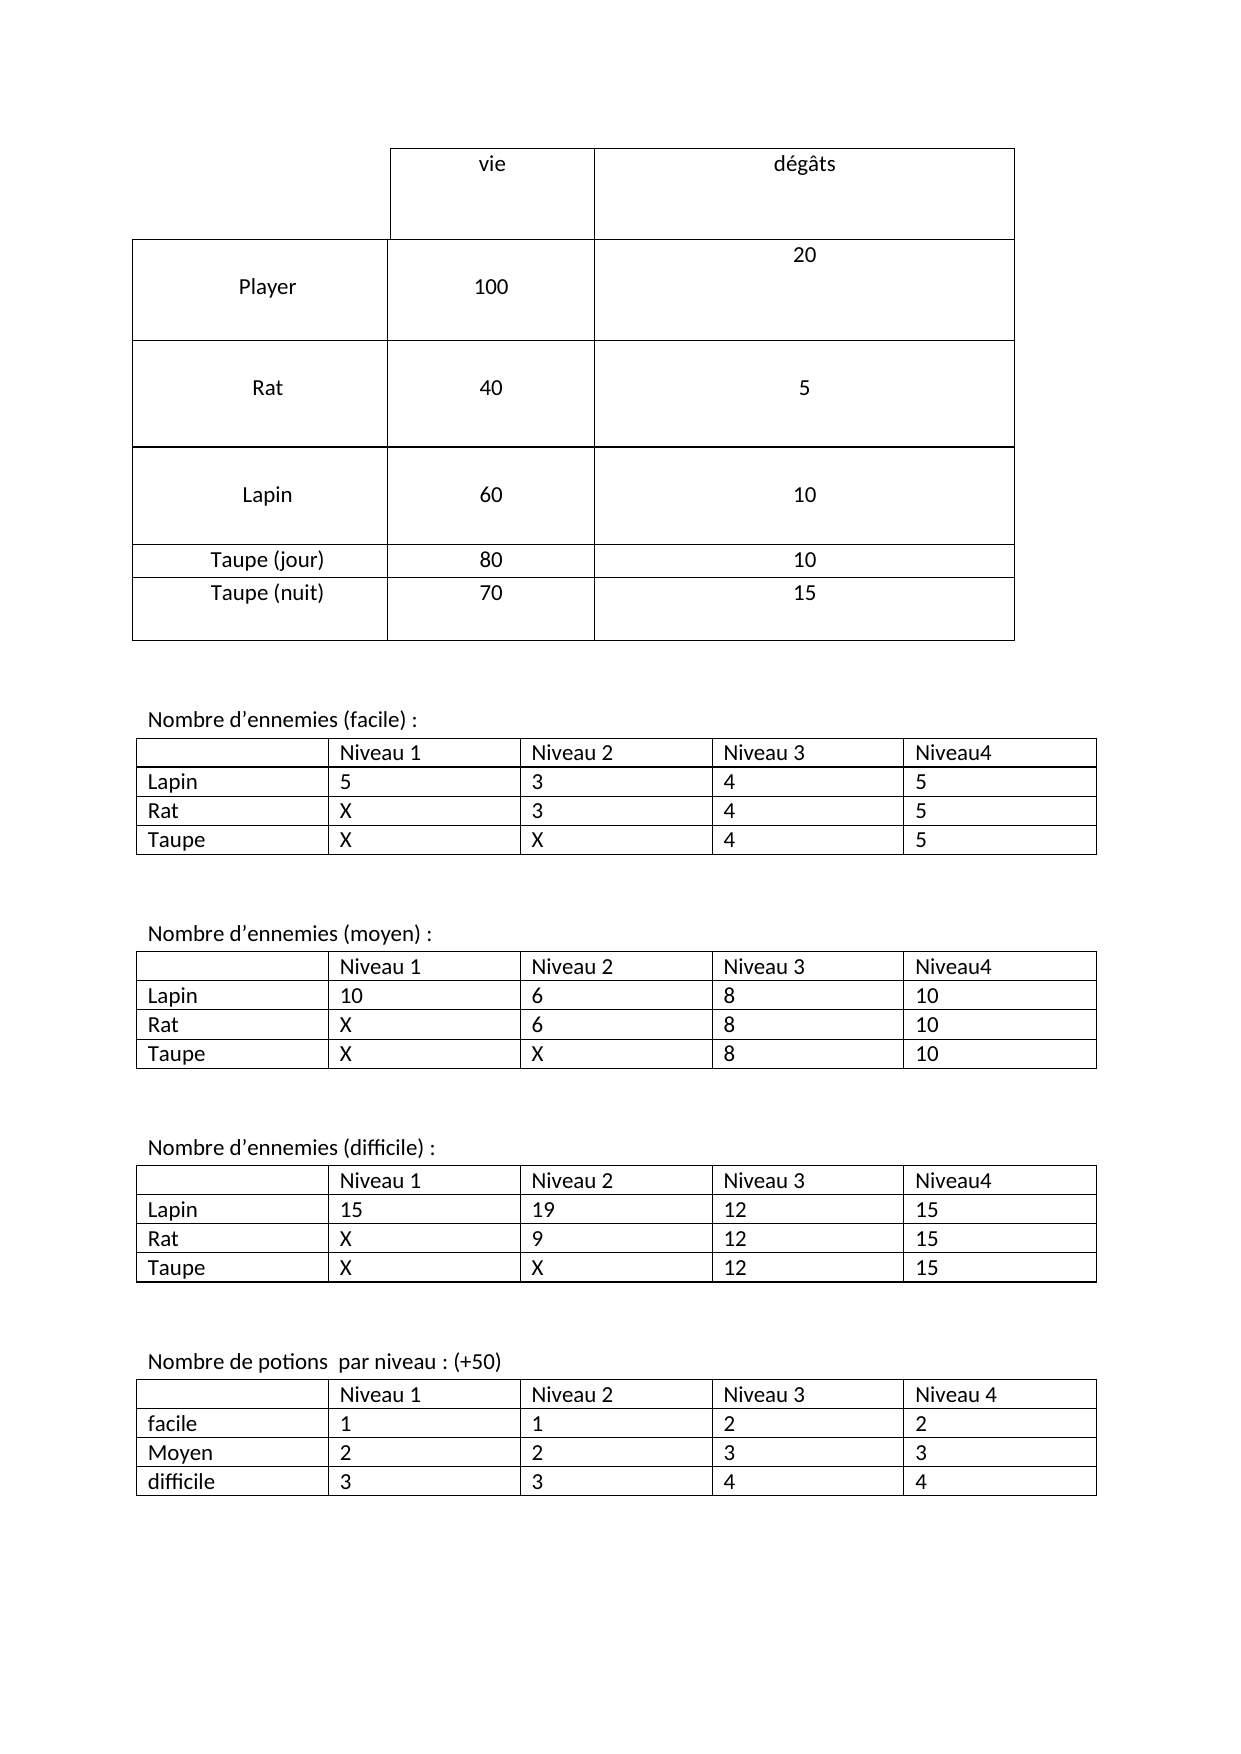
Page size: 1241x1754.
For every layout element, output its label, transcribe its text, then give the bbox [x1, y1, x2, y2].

table_cell 70 [388, 578, 594, 640]
table_cell 3 [521, 768, 712, 796]
table_cell Lapin [133, 448, 387, 544]
table_cell 10 [595, 448, 1014, 544]
table_cell 4 [904, 1467, 1096, 1495]
table_cell X [521, 826, 712, 854]
table_cell X [329, 1010, 520, 1038]
table_header vie [391, 149, 594, 239]
table_cell X [521, 1253, 712, 1281]
table_cell X [329, 1040, 520, 1067]
table_cell 8 [713, 981, 903, 1009]
table_cell Lapin [137, 981, 328, 1009]
table_cell Rat [137, 1224, 328, 1252]
table_cell 15 [595, 578, 1014, 640]
table_cell 5 [595, 341, 1014, 446]
text Nombre de potions par niveau : (+50) [148, 1347, 1093, 1375]
table_header Niveau 1 [329, 739, 520, 766]
table_cell 3 [329, 1467, 520, 1495]
table_cell 10 [329, 981, 520, 1009]
table_header Niveau 1 [329, 1166, 520, 1194]
table_cell X [329, 797, 520, 824]
table_cell 5 [904, 826, 1096, 854]
table_cell 100 [388, 240, 594, 339]
table_cell 40 [388, 341, 594, 446]
table_cell 15 [904, 1253, 1096, 1281]
table_header Niveau 2 [521, 952, 712, 980]
text Nombre d’ennemies (facile) : [148, 705, 1093, 733]
table_cell X [329, 1253, 520, 1281]
table_cell 12 [713, 1224, 903, 1252]
table_cell 3 [521, 1467, 712, 1495]
table_cell 12 [713, 1253, 903, 1281]
table_cell Taupe [137, 1253, 328, 1281]
table_header [137, 739, 328, 766]
table_cell Lapin [137, 1195, 328, 1223]
table_cell 2 [521, 1438, 712, 1466]
table_cell Player [133, 240, 387, 339]
table_header [137, 1380, 328, 1408]
table_cell 2 [329, 1438, 520, 1466]
table_cell 10 [904, 1040, 1096, 1067]
table_cell 12 [713, 1195, 903, 1223]
table_cell 6 [521, 981, 712, 1009]
table_cell 60 [388, 448, 594, 544]
table_cell facile [137, 1409, 328, 1437]
table_header [137, 952, 328, 980]
table_cell 8 [713, 1040, 903, 1067]
table_cell 9 [521, 1224, 712, 1252]
table_cell 3 [521, 797, 712, 824]
table_cell X [329, 1224, 520, 1252]
table_cell 1 [329, 1409, 520, 1437]
table_header Niveau4 [904, 952, 1096, 980]
table_cell 10 [595, 545, 1014, 577]
table_header Niveau 1 [329, 1380, 520, 1408]
table_header Niveau 1 [329, 952, 520, 980]
table_header [137, 1166, 328, 1194]
table_cell 3 [713, 1438, 903, 1466]
table_cell 8 [713, 1010, 903, 1038]
table_cell Taupe (jour) [133, 545, 387, 577]
table_cell X [521, 1040, 712, 1067]
table_cell 3 [904, 1438, 1096, 1466]
table_cell Taupe [137, 1040, 328, 1067]
table_header Niveau 3 [713, 1380, 903, 1408]
table_header Niveau4 [904, 1166, 1096, 1194]
table_cell 4 [713, 1467, 903, 1495]
table_cell 15 [904, 1195, 1096, 1223]
text Nombre d’ennemies (moyen) : [148, 919, 1093, 947]
table_cell 19 [521, 1195, 712, 1223]
table_header Niveau 3 [713, 1166, 903, 1194]
table_cell 20 [595, 240, 1014, 339]
table_cell 10 [904, 981, 1096, 1009]
table_cell 5 [904, 768, 1096, 796]
table_cell X [329, 826, 520, 854]
table_cell 2 [904, 1409, 1096, 1437]
table_header Niveau 2 [521, 739, 712, 766]
table_header Niveau 2 [521, 1380, 712, 1408]
table_header Niveau4 [904, 739, 1096, 766]
table_cell 5 [904, 797, 1096, 824]
table_cell Moyen [137, 1438, 328, 1466]
table_cell Rat [137, 797, 328, 824]
table_header dégâts [595, 149, 1014, 239]
table_header Niveau 3 [713, 739, 903, 766]
table_cell 4 [713, 826, 903, 854]
text Nombre d’ennemies (difficile) : [148, 1133, 1093, 1161]
table_cell 2 [713, 1409, 903, 1437]
table_cell 80 [388, 545, 594, 577]
table_cell Lapin [137, 768, 328, 796]
table_cell 10 [904, 1010, 1096, 1038]
table_cell Taupe (nuit) [133, 578, 387, 640]
table_cell Rat [137, 1010, 328, 1038]
table_cell 4 [713, 797, 903, 824]
table_header Niveau 4 [904, 1380, 1096, 1408]
table_header Niveau 3 [713, 952, 903, 980]
table_header Niveau 2 [521, 1166, 712, 1194]
table_cell Rat [133, 341, 387, 446]
table_cell Taupe [137, 826, 328, 854]
table_cell difficile [137, 1467, 328, 1495]
table_cell 1 [521, 1409, 712, 1437]
table_cell 5 [329, 768, 520, 796]
table_cell 4 [713, 768, 903, 796]
table_cell 15 [904, 1224, 1096, 1252]
table_cell 6 [521, 1010, 712, 1038]
table_cell 15 [329, 1195, 520, 1223]
